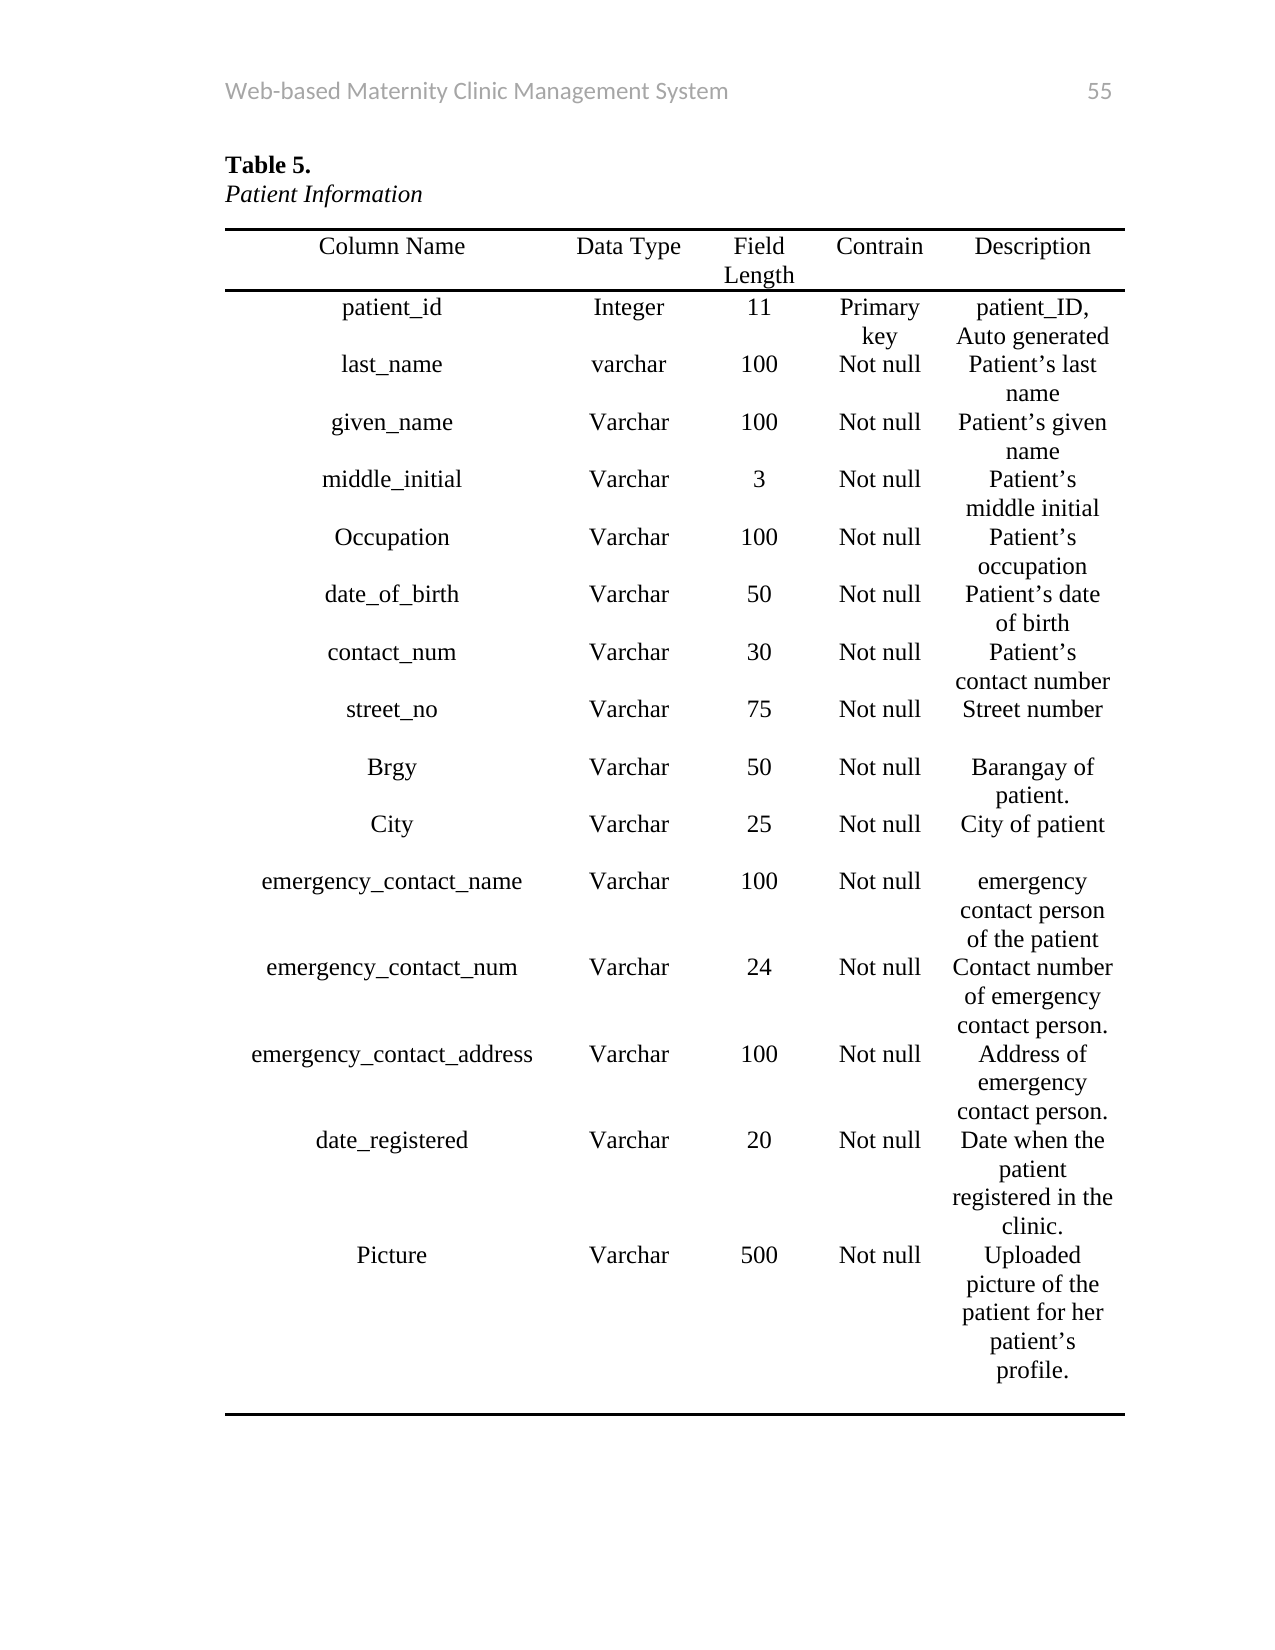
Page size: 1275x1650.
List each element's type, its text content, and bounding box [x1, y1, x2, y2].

table_cell 3 [699, 465, 819, 522]
table_header Data Type [559, 231, 699, 289]
table_cell 11 [699, 292, 819, 349]
table_cell given_name [225, 407, 559, 464]
table_cell middle_initial [225, 465, 559, 522]
table_cell Not null [819, 1240, 940, 1412]
table_cell City of patient [940, 809, 1125, 866]
table_cell date_registered [225, 1125, 559, 1240]
table_cell Varchar [559, 580, 699, 637]
table_cell Occupation [225, 522, 559, 579]
table_cell Contact number of emergency contact person. [940, 953, 1125, 1039]
table_cell 100 [699, 522, 819, 579]
table_cell Patient’s last name [940, 350, 1125, 407]
table_cell 30 [699, 637, 819, 694]
table_cell Patient’s occupation [940, 522, 1125, 579]
table_cell Not null [819, 809, 940, 866]
table_cell 20 [699, 1125, 819, 1240]
table_cell emergency_contact_name [225, 866, 559, 952]
table_cell Not null [819, 407, 940, 464]
table_header Column Name [225, 231, 559, 289]
table_cell Primary key [819, 292, 940, 349]
table_cell Varchar [559, 752, 699, 809]
table_cell Not null [819, 465, 940, 522]
table_cell Varchar [559, 866, 699, 952]
table_cell Picture [225, 1240, 559, 1412]
table_cell Not null [819, 866, 940, 952]
table_header Contrain [819, 231, 940, 289]
text Table 5. Patient Information [225, 150, 1125, 207]
table_cell Varchar [559, 637, 699, 694]
table_cell date_of_birth [225, 580, 559, 637]
table_cell Patient’s middle initial [940, 465, 1125, 522]
table_cell 100 [699, 866, 819, 952]
table_cell 100 [699, 1039, 819, 1125]
table_cell Not null [819, 953, 940, 1039]
table_cell patient_id [225, 292, 559, 349]
table_cell street_no [225, 695, 559, 752]
table_cell Varchar [559, 1125, 699, 1240]
table_header Description [940, 231, 1125, 289]
table_cell Not null [819, 637, 940, 694]
table_cell Barangay of patient. [940, 752, 1125, 809]
table_cell Address of emergency contact person. [940, 1039, 1125, 1125]
table_cell emergency_contact_num [225, 953, 559, 1039]
table_cell Street number [940, 695, 1125, 752]
table_cell Not null [819, 695, 940, 752]
table_cell Patient’s contact number [940, 637, 1125, 694]
table_cell Varchar [559, 953, 699, 1039]
table_cell 25 [699, 809, 819, 866]
table_cell 24 [699, 953, 819, 1039]
table_cell Varchar [559, 695, 699, 752]
table_cell Not null [819, 350, 940, 407]
table_cell Date when the patient registered in the clinic. [940, 1125, 1125, 1240]
table_cell Not null [819, 752, 940, 809]
table_cell Varchar [559, 809, 699, 866]
table_cell 50 [699, 752, 819, 809]
table_cell Patient’s given name [940, 407, 1125, 464]
table_cell Integer [559, 292, 699, 349]
table_cell Not null [819, 1125, 940, 1240]
table_cell Varchar [559, 522, 699, 579]
table_cell Varchar [559, 1039, 699, 1125]
table_cell emergency_contact_address [225, 1039, 559, 1125]
table_cell emergency contact person of the patient [940, 866, 1125, 952]
table_cell Brgy [225, 752, 559, 809]
table_cell Varchar [559, 407, 699, 464]
table_cell Varchar [559, 465, 699, 522]
table_cell Not null [819, 580, 940, 637]
table_cell last_name [225, 350, 559, 407]
table_cell Varchar [559, 1240, 699, 1412]
table_cell Uploaded picture of the patient for her patient’s profile. [940, 1240, 1125, 1412]
table_cell City [225, 809, 559, 866]
table_cell contact_num [225, 637, 559, 694]
table_cell Patient’s date of birth [940, 580, 1125, 637]
table_cell 500 [699, 1240, 819, 1412]
table_cell Not null [819, 1039, 940, 1125]
table_cell 100 [699, 350, 819, 407]
table_cell patient_ID, Auto generated [940, 292, 1125, 349]
table_cell 100 [699, 407, 819, 464]
table_cell 75 [699, 695, 819, 752]
table_header Field Length [699, 231, 819, 289]
table_cell varchar [559, 350, 699, 407]
table_cell 50 [699, 580, 819, 637]
table_cell Not null [819, 522, 940, 579]
